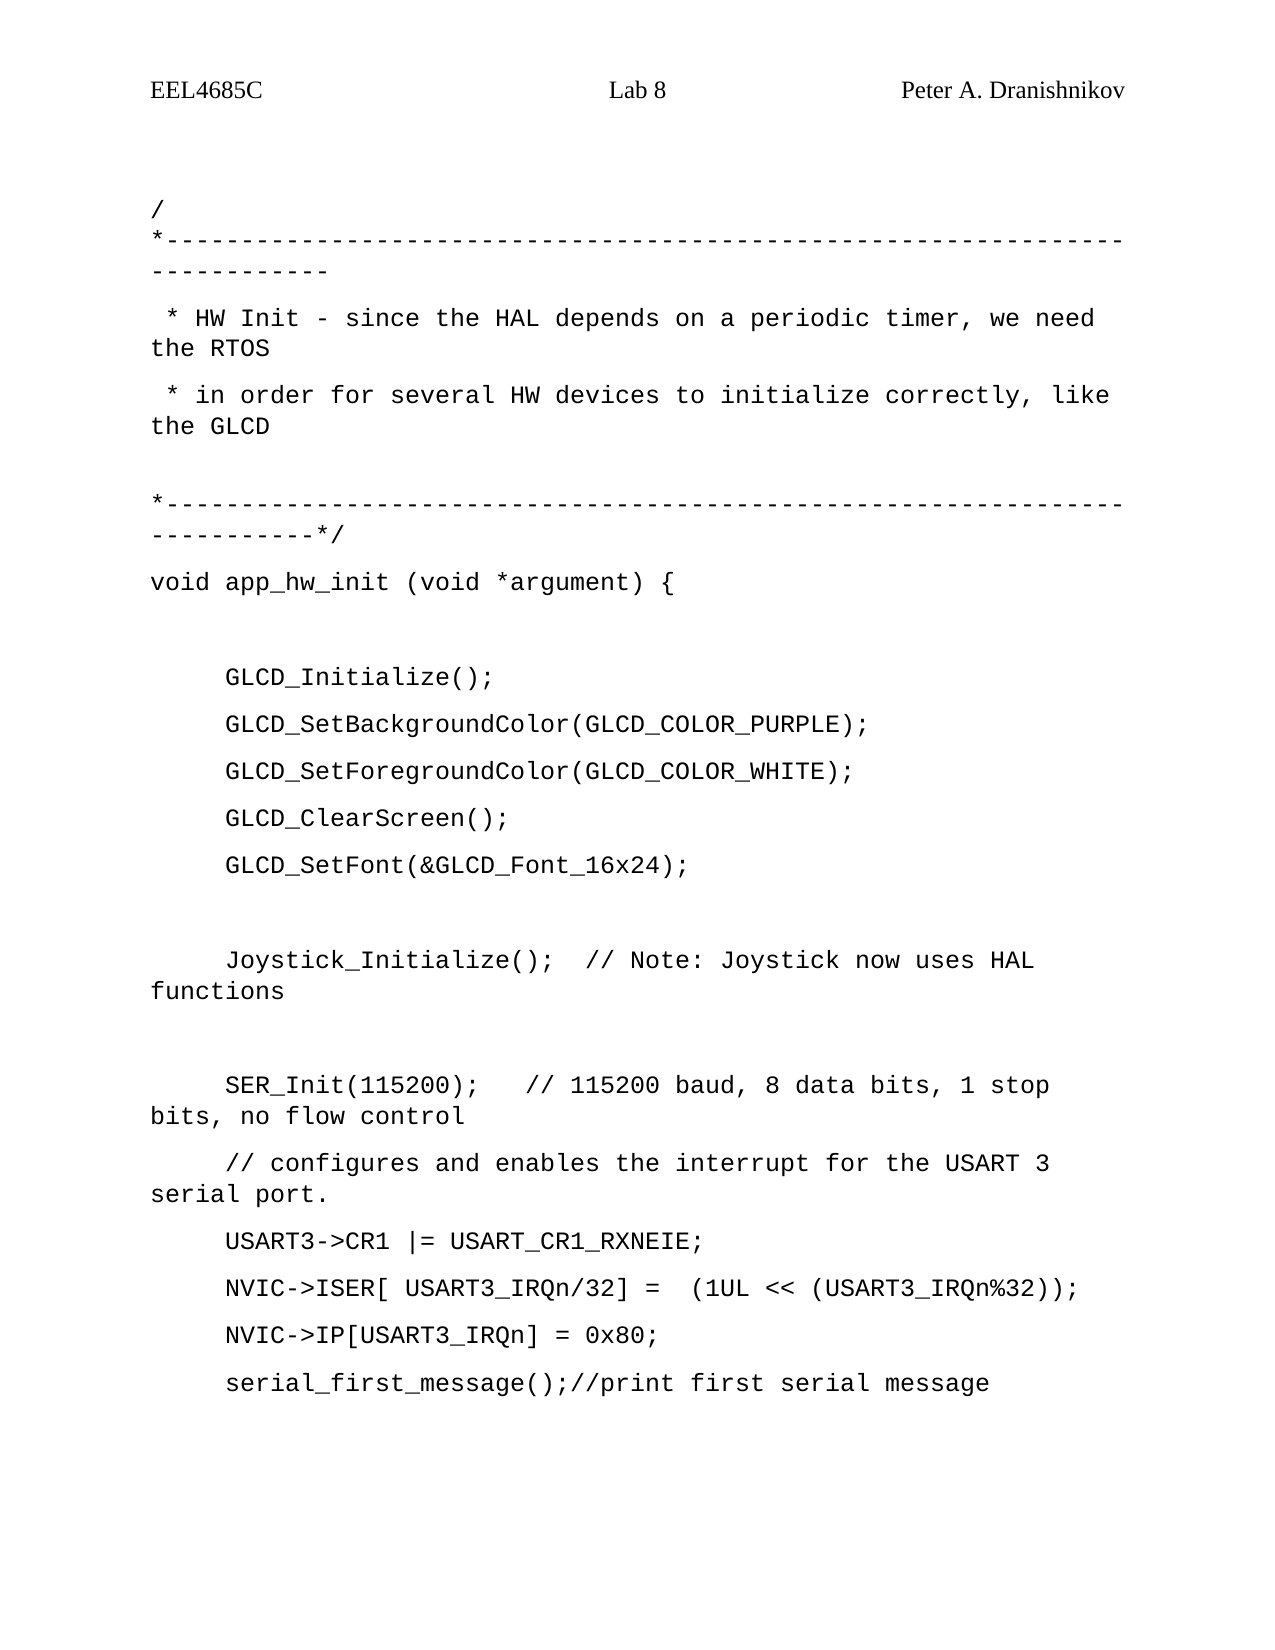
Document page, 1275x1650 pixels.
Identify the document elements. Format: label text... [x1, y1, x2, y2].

text GLCD_Initialize(); [150, 664, 1125, 693]
text *---------------------------------------------------------------------------*/ [150, 461, 1125, 551]
text void app_hw_init (void *argument) { [150, 569, 1125, 598]
text USART3->CR1 |= USART_CR1_RXNEIE; [150, 1228, 1125, 1257]
text NVIC->IP[USART3_IRQn] = 0x80; [150, 1323, 1125, 1351]
text Joystick_Initialize(); // Note: Joystick now uses HAL functions [150, 948, 1125, 1007]
text /*---------------------------------------------------------------------------- [150, 197, 1125, 287]
text GLCD_SetForegroundColor(GLCD_COLOR_WHITE); [150, 759, 1125, 787]
text GLCD_SetFont(&GLCD_Font_16x24); [150, 853, 1125, 881]
text GLCD_ClearScreen(); [150, 806, 1125, 834]
text * in order for several HW devices to initialize correctly, like the GLCD [150, 383, 1125, 442]
text SER_Init(115200); // 115200 baud, 8 data bits, 1 stop bits, no flow control [150, 1073, 1125, 1132]
text GLCD_SetBackgroundColor(GLCD_COLOR_PURPLE); [150, 711, 1125, 740]
text * HW Init - since the HAL depends on a periodic timer, we need the RTOS [150, 305, 1125, 364]
text // configures and enables the interrupt for the USART 3 serial port. [150, 1151, 1125, 1210]
text NVIC->ISER[ USART3_IRQn/32] = (1UL << (USART3_IRQn%32)); [150, 1276, 1125, 1304]
text serial_first_message();//print first serial message [150, 1370, 1125, 1398]
